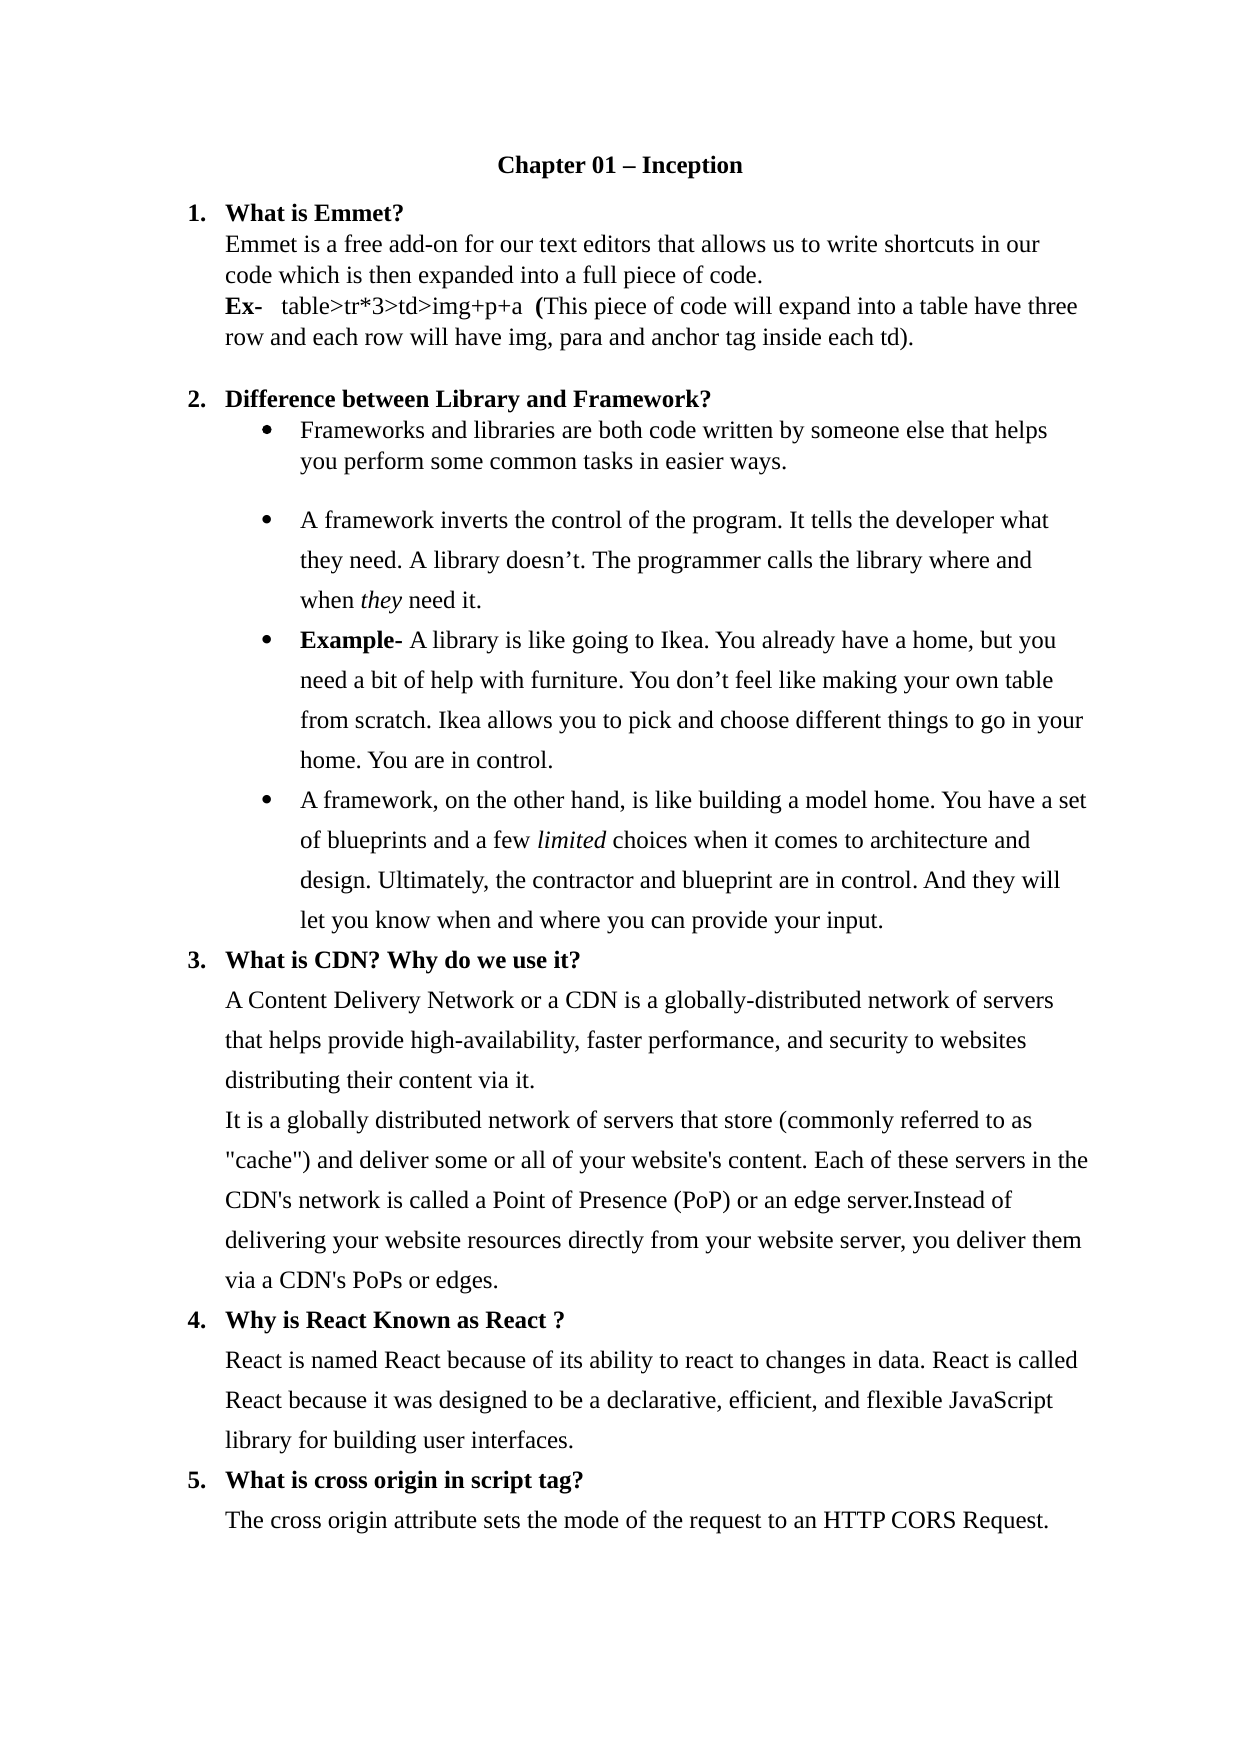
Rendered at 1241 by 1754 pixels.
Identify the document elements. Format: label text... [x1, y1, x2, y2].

list Ex- table>tr*3>td>img+p+a (This piece of code will expand into a table have three row and each row will have img, para and anchor tag inside each td). [225, 291, 1090, 351]
list What is CDN? Why do we use it? [187, 934, 1090, 974]
text Chapter 01 – Inception [150, 150, 1090, 179]
list Frameworks and libraries are both code written by someone else that helps you perform some common tasks in easier ways. [262, 415, 1090, 475]
list Example- A library is like going to Ikea. You already have a home, but you need a bit of help with furniture. You don’t feel like making your own table from scratch. Ikea allows you to pick and choose different things to go in your home. You are in control. [262, 614, 1090, 774]
list React is named React because of its ability to react to changes in data. React is called React because it was designed to be a declarative, efficient, and flexible JavaScript library for building user interfaces. [225, 1334, 1090, 1454]
list It is a globally distributed network of servers that store (commonly referred to as "cache") and deliver some or all of your website's content. Each of these servers in the CDN's network is called a Point of Presence (PoP) or an edge server.Instead of delivering your website resources directly from your website server, you deliver them via a CDN's PoPs or edges. [225, 1094, 1090, 1294]
list Difference between Library and Framework? [187, 384, 1090, 413]
list A framework, on the other hand, is like building a model home. You have a set of blueprints and a few limited choices when it comes to architecture and design. Ultimately, the contractor and blueprint are in control. And they will let you know when and where you can provide your input. [262, 774, 1090, 934]
list Why is React Known as React ? [187, 1294, 1090, 1334]
list The cross origin attribute sets the mode of the request to an HTTP CORS Request. [225, 1494, 1090, 1534]
list What is Emmet? [187, 198, 1090, 226]
list A framework inverts the control of the program. It tells the developer what they need. A library doesn’t. The programmer calls the library where and when they need it. [262, 494, 1090, 614]
list Emmet is a free add-on for our text editors that allows us to write shortcuts in our code which is then expanded into a full piece of code. [225, 229, 1090, 288]
list What is cross origin in script tag? [187, 1454, 1090, 1494]
list A Content Delivery Network or a CDN is a globally-distributed network of servers that helps provide high-availability, faster performance, and security to websites distributing their content via it. [225, 974, 1090, 1094]
